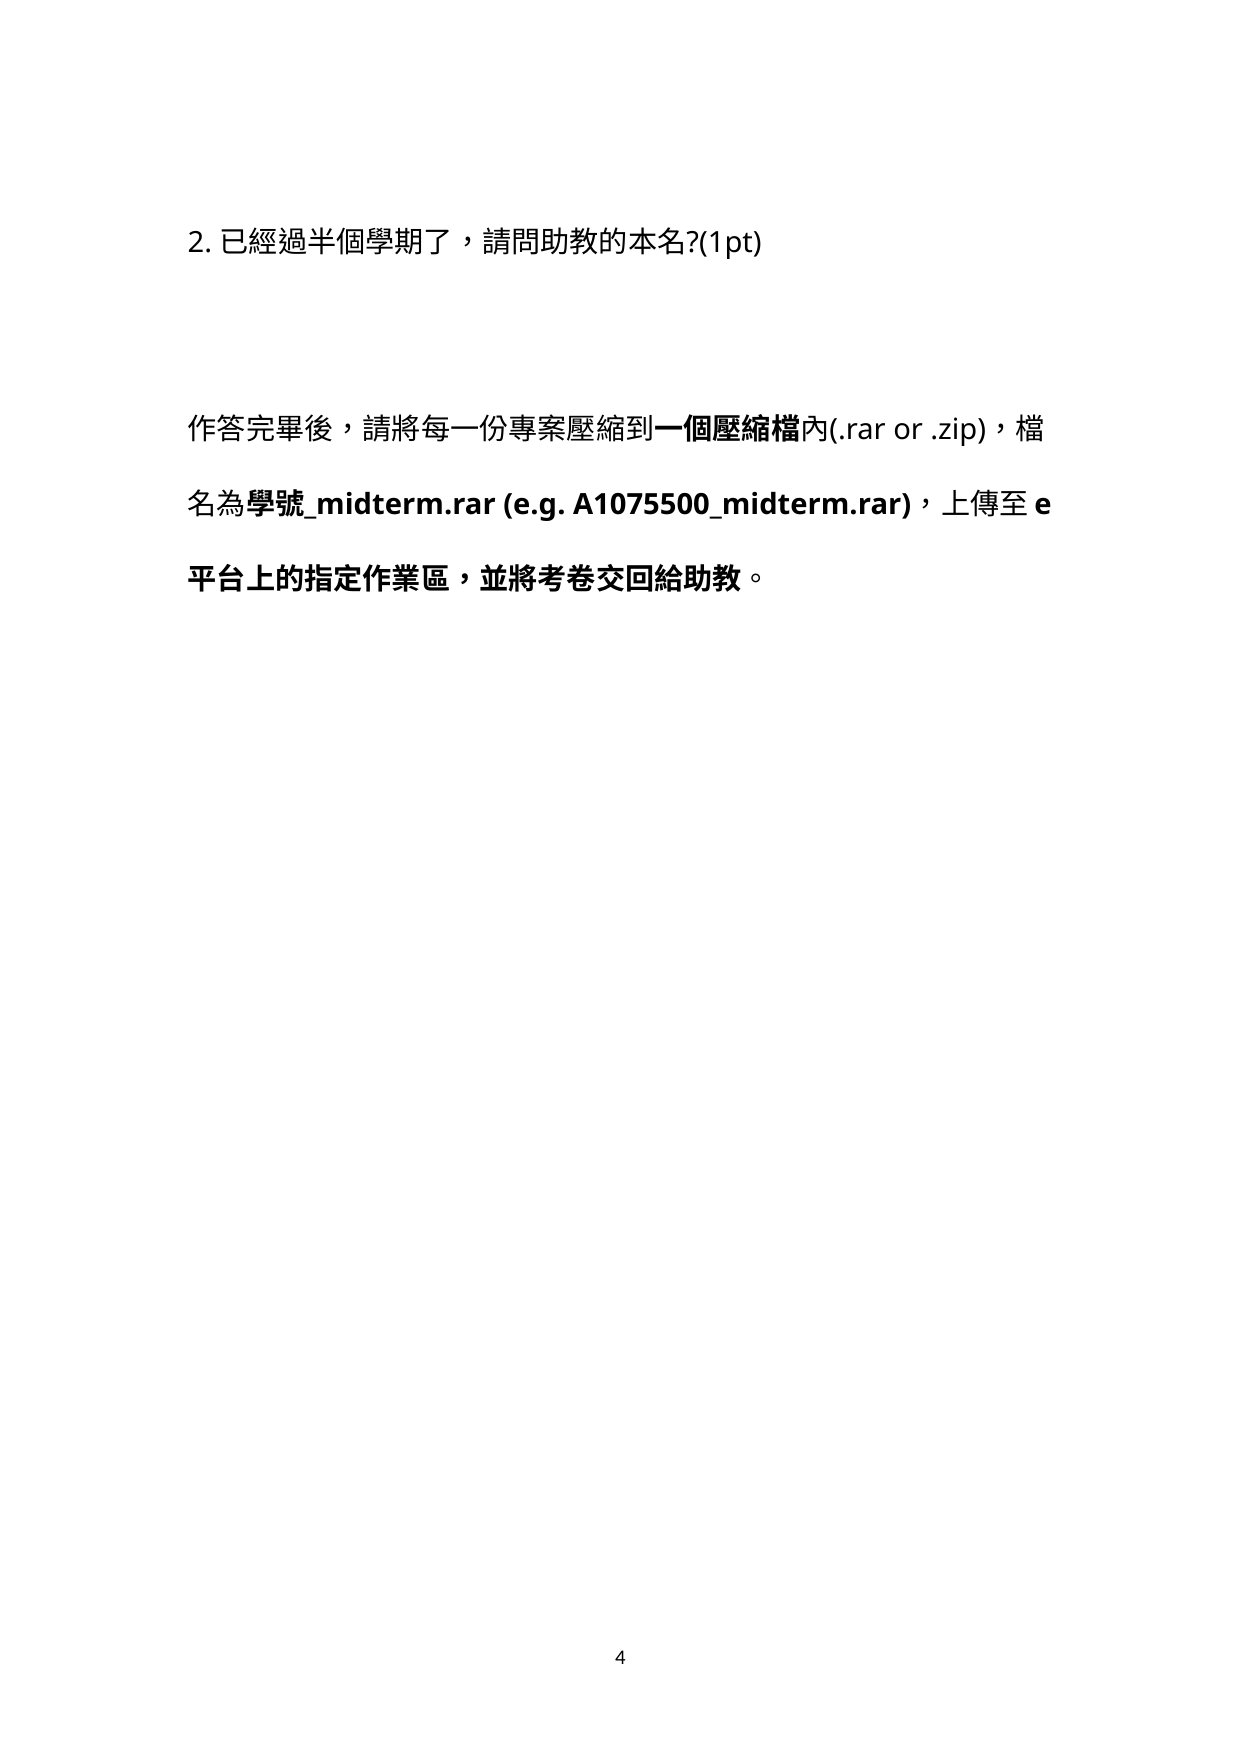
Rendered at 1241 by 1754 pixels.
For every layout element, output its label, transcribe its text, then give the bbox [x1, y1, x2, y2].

text 作答完畢後，請將每一份專案壓縮到一個壓縮檔內(.rar or .zip)，檔名為學號_midterm.rar (e.g. A1075500_midterm.rar)，上傳至e平台上的指定作業區，並將考卷交回給助教。 [187, 389, 1053, 614]
text 2. 已經過半個學期了，請問助教的本名?(1pt) [187, 202, 1053, 277]
